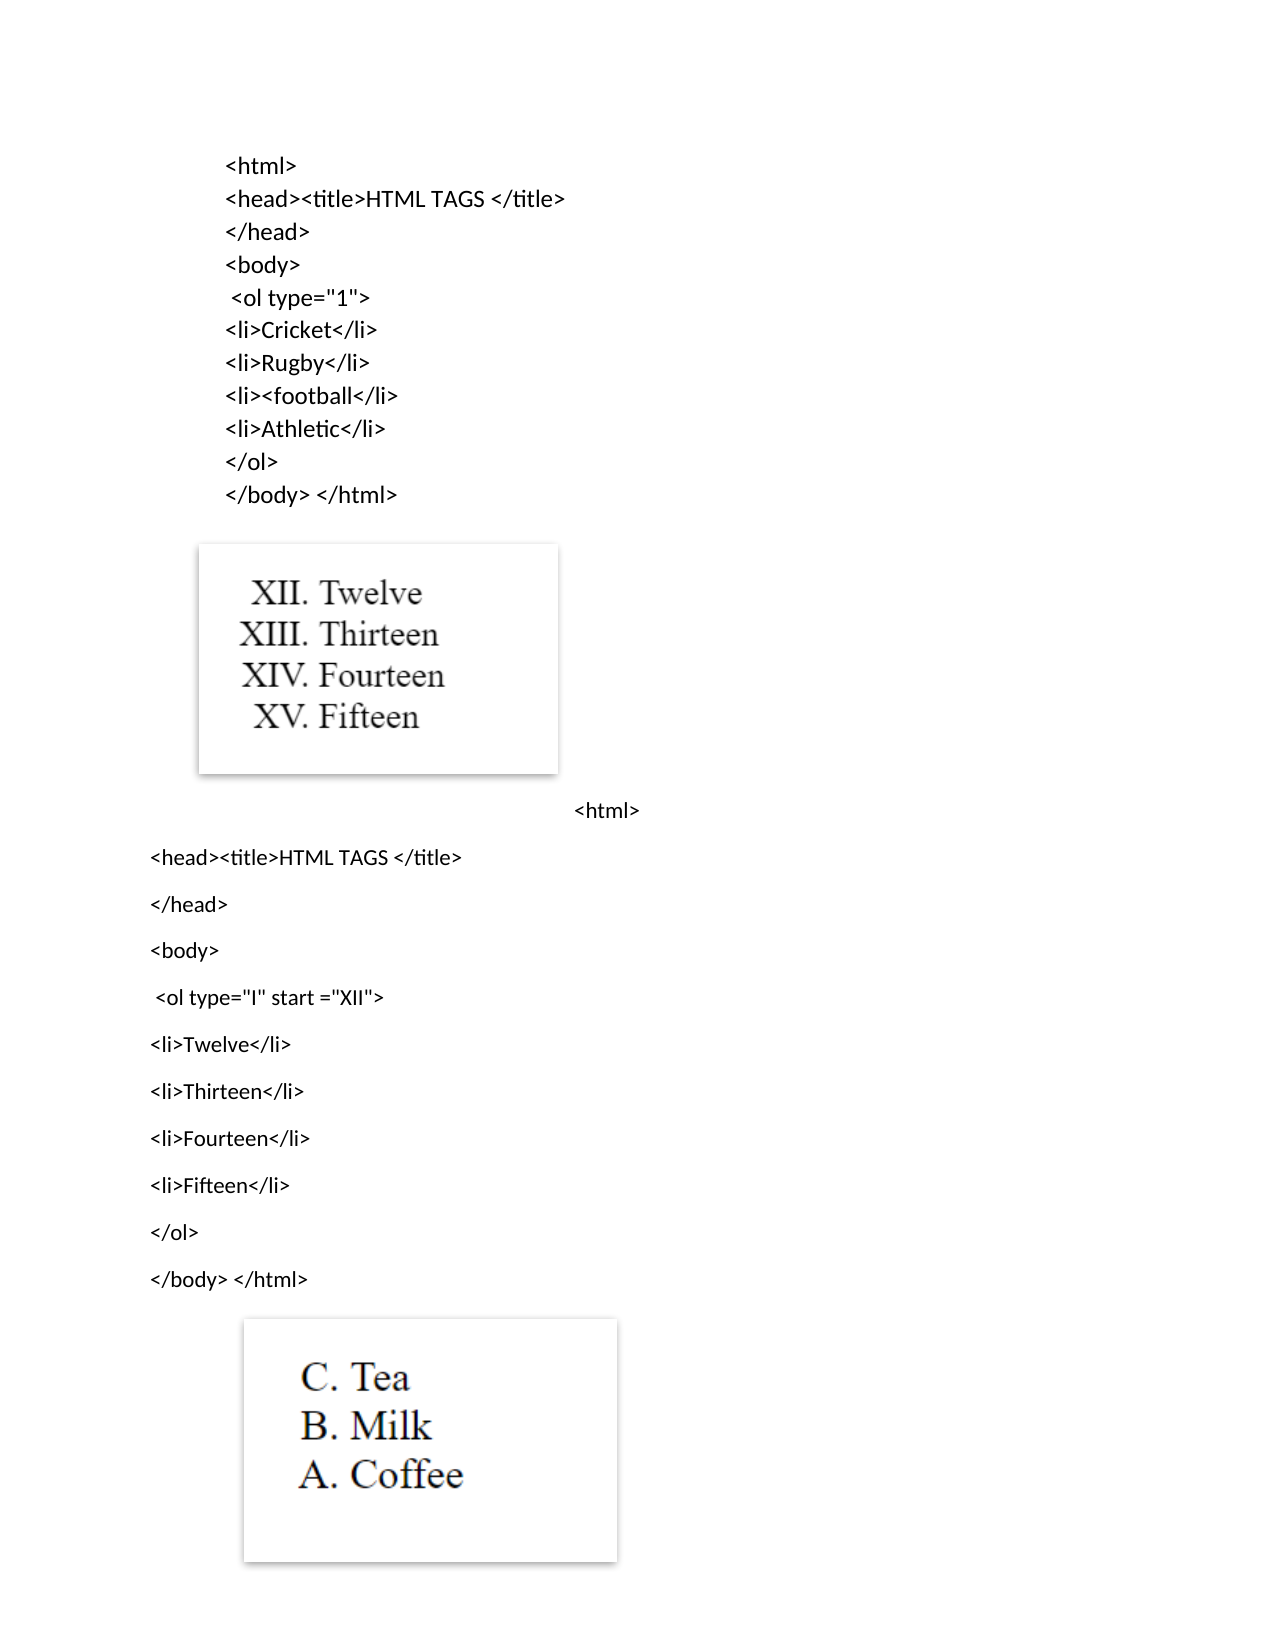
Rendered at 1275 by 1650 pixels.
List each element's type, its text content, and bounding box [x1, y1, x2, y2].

text </head> [150, 890, 1125, 918]
list <li><football</li> [225, 380, 1125, 411]
text <li>Fifteen</li> [150, 1171, 1125, 1199]
list <body> [225, 249, 1125, 279]
text </ol> [150, 1218, 1125, 1246]
text <li>Twelve</li> [150, 1030, 1125, 1058]
list </ol> [225, 446, 1125, 477]
text <li>Fourteen</li> [150, 1124, 1125, 1152]
list </body> </html> [225, 479, 1125, 510]
text <li>Thirteen</li> [150, 1077, 1125, 1105]
text <head><title>HTML TAGS </title> [150, 843, 1125, 871]
list <head><title>HTML TAGS </title> [225, 183, 1125, 213]
list <li>Rugby</li> [225, 347, 1125, 378]
list <li>Athletic</li> [225, 413, 1125, 444]
list <ol type="1"> [225, 282, 1125, 312]
text <html> [150, 796, 1125, 824]
text <ol type="I" start ="XII"> [150, 983, 1125, 1012]
list <li>Cricket</li> [225, 314, 1125, 345]
list <html> [225, 150, 1125, 181]
list </head> [225, 216, 1125, 246]
picture [259, 1333, 603, 1547]
text </body> </html> [150, 1265, 1125, 1293]
picture [213, 559, 543, 759]
text <body> [150, 937, 1125, 965]
